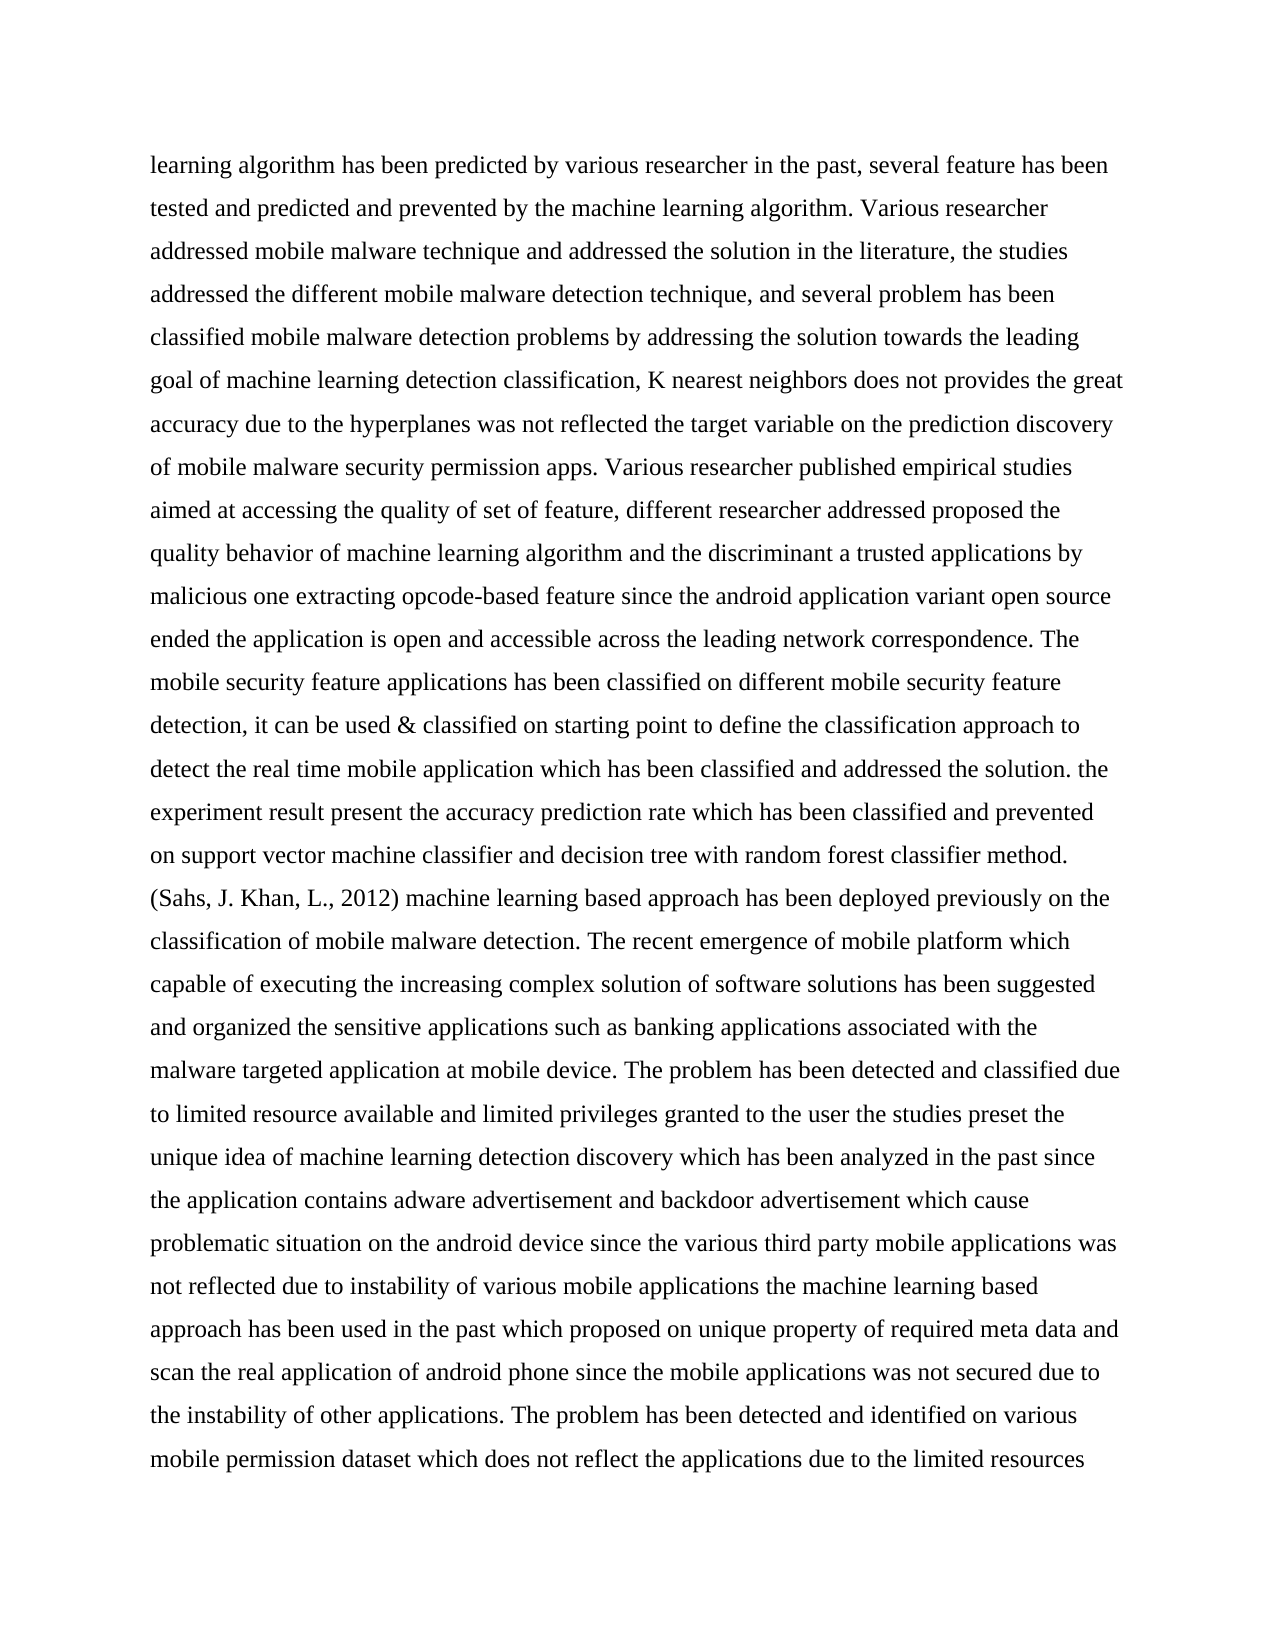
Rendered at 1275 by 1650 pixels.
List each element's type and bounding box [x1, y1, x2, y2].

text [150, 150, 1125, 1472]
